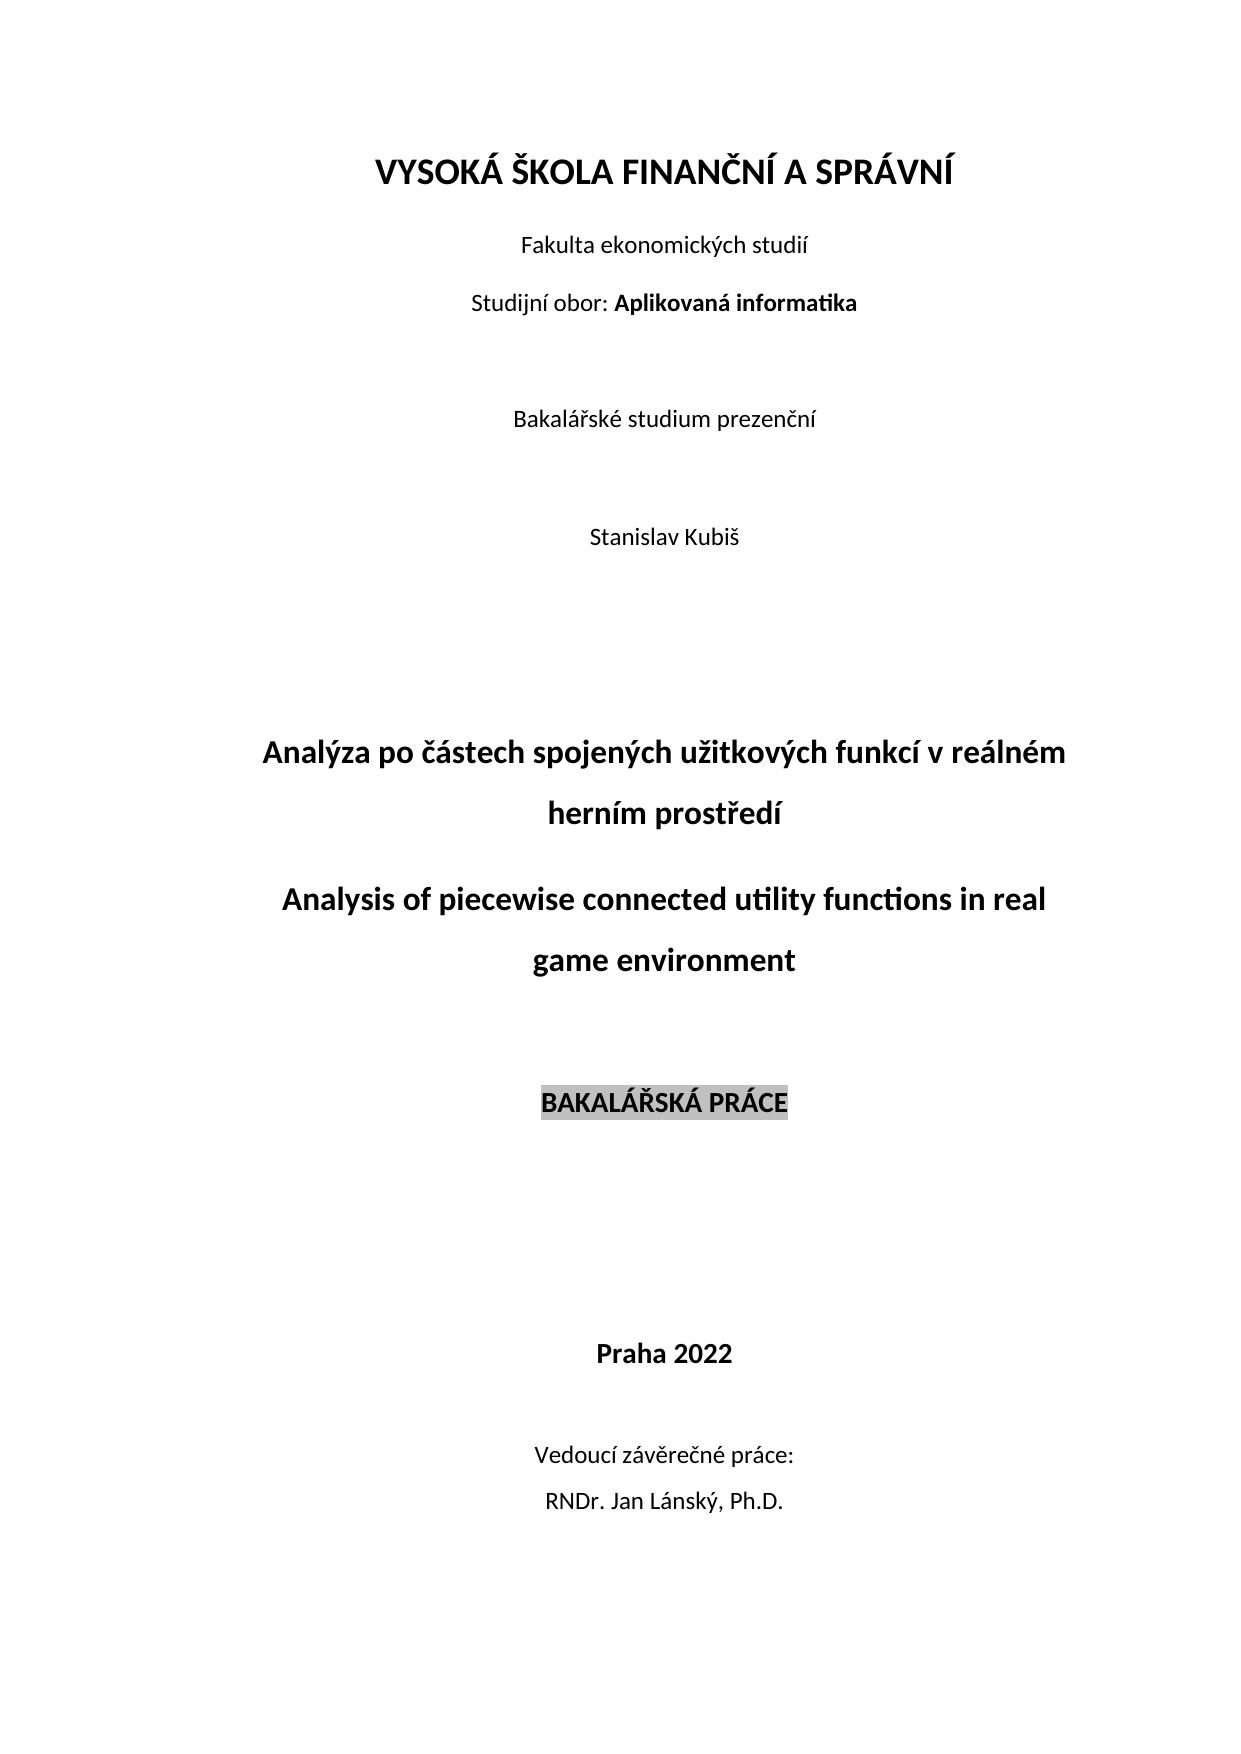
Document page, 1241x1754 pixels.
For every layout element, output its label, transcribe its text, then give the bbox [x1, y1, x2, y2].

table_header VYSOKÁ ŠKOLA FINANČNÍ A SPRÁVNÍ Fakulta ekonomických studií Studijní obor: Aplikovaná informatika [251, 148, 1078, 403]
table_cell studium [251, 403, 1078, 521]
table_cell Vedoucí závěrečné práce: RNDr. Jan Lánský, Ph.D. [251, 1439, 1078, 1529]
table_cell Stanislav Kubiš [251, 521, 1078, 731]
table_cell [251, 1085, 1078, 1335]
table_cell [251, 1335, 1078, 1439]
table_cell Analýza po částech spojených užitkových funkcí v reálném herním prostředí Analysis of piecewise connected utility functions in real game environment [251, 731, 1078, 1084]
